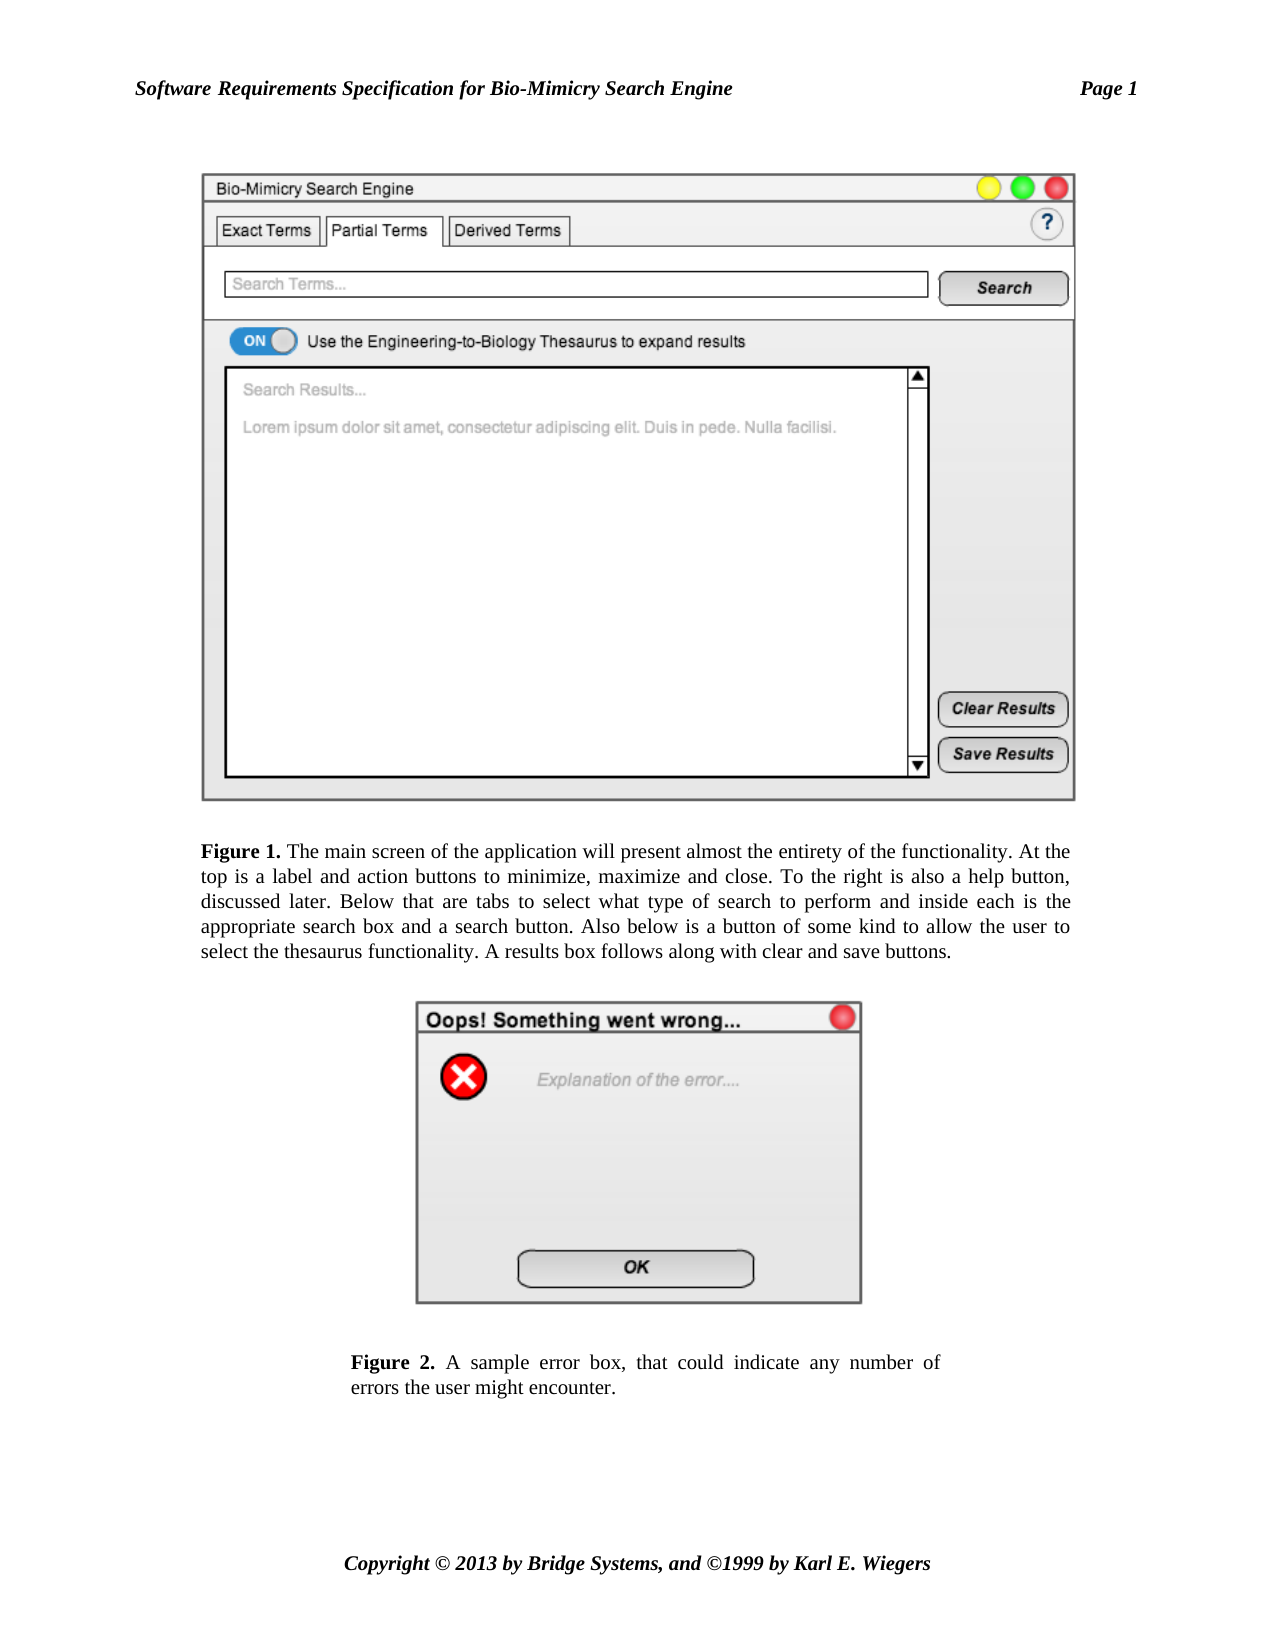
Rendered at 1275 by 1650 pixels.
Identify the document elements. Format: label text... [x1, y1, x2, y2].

picture [402, 987, 873, 1324]
text Figure 1. The main screen of the application will present almost the entirety of the functionality. At the top is a label and action buttons to minimize, maximize and close. To the right is also a help button, discussed later. Below that are tabs to select what type of search to perform and inside each is the appropriate search box and a search button. Also below is a button of some kind to allow the user to select the thesaurus functionality. A results box follows along with clear and save buttons. [201, 838, 1072, 963]
text Figure 2. A sample error box, that could indicate any number of errors the user might encounter. [351, 1349, 941, 1399]
picture [184, 162, 1091, 813]
